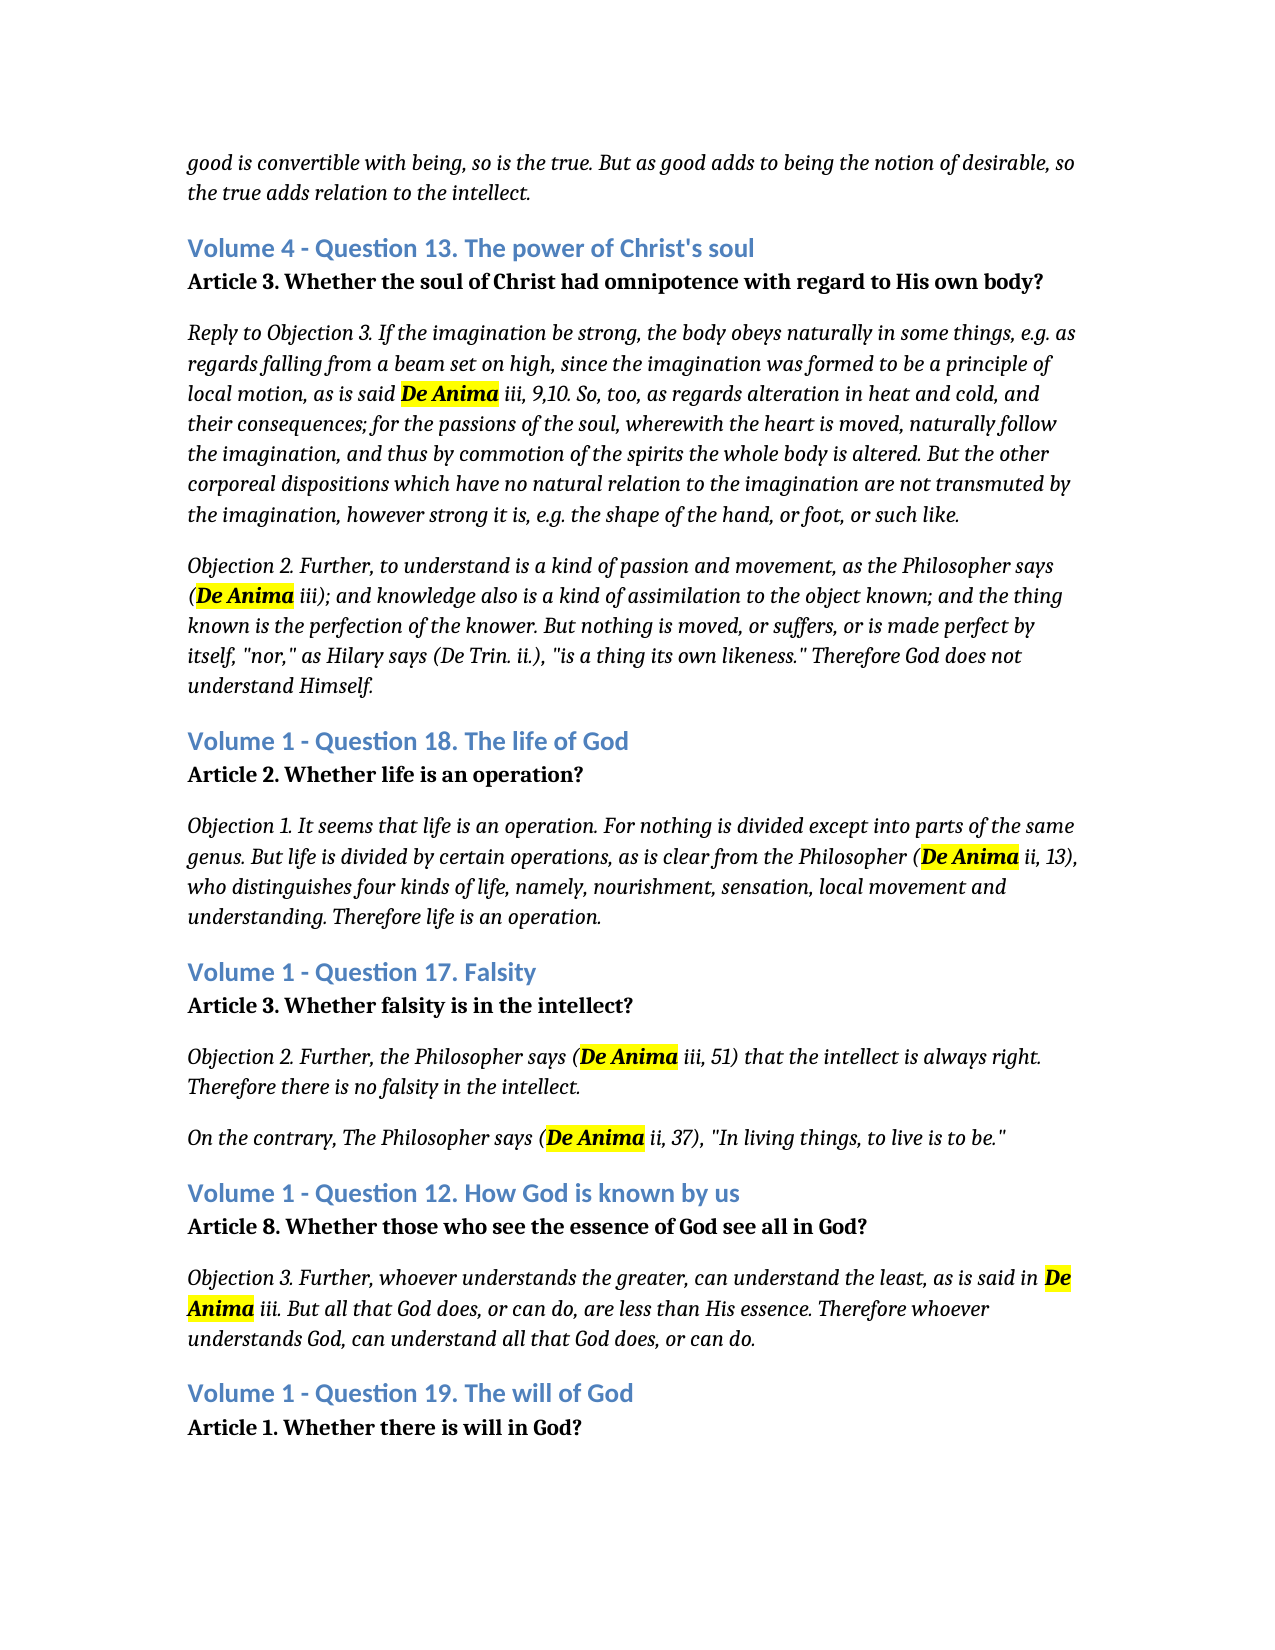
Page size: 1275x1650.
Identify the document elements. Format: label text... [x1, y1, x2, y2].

text Article 2. Whether life is an operation? [187, 762, 1087, 789]
text Article 3. Whether the soul of Christ had omnipotence with regard to His own body? [187, 269, 1087, 296]
text Objection 1. It seems that life is an operation. For nothing is divided except into parts of the same genus. But life is divided by certain operations, as is clear from the Philosopher (De Anima ii, 13), who distinguishes four kinds of life, namely, nourishment, sensation, local movement and understanding. Therefore life is an operation. [187, 813, 1087, 930]
subtitle Volume 1 - Question 17. Falsity [187, 955, 1087, 988]
text Reply to Objection 3. If the imagination be strong, the body obeys naturally in some things, e.g. as regards falling from a beam set on high, since the imagination was formed to be a principle of local motion, as is said De Anima iii, 9,10. So, too, as regards alteration in heat and cold, and their consequences; for the passions of the soul, wherewith the heart is moved, naturally follow the imagination, and thus by commotion of the spirits the whole body is altered. But the other corporeal dispositions which have no natural relation to the imagination are not transmuted by the imagination, however strong it is, e.g. the shape of the hand, or foot, or such like. [187, 320, 1087, 528]
subtitle Volume 1 - Question 19. The will of God [187, 1377, 1087, 1410]
text Article 8. Whether those who see the essence of God see all in God? [187, 1214, 1087, 1241]
text Objection 2. Further, the Philosopher says (De Anima iii, 51) that the intellect is always right. Therefore there is no falsity in the intellect. [187, 1044, 1087, 1101]
text Objection 2. Further, to understand is a kind of passion and movement, as the Philosopher says (De Anima iii); and knowledge also is a kind of assimilation to the object known; and the thing known is the perfection of the knower. But nothing is moved, or suffers, or is made perfect by itself, "nor," as Hilary says (De Trin. ii.), "is a thing its own likeness." Therefore God does not understand Himself. [187, 552, 1087, 700]
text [187, 150, 1087, 207]
subtitle Volume 4 - Question 13. The power of Christ's soul [187, 231, 1087, 264]
subtitle Volume 1 - Question 18. The life of God [187, 724, 1087, 757]
text Article 3. Whether falsity is in the intellect? [187, 993, 1087, 1019]
text Article 1. Whether there is will in God? [187, 1414, 1087, 1441]
text On the contrary, The Philosopher says (De Anima ii, 37), "In living things, to live is to be." [187, 1125, 546, 1152]
text On the contrary, The Philosopher says (De Anima ii, 37), "In living things, to live is to be." [645, 1125, 1087, 1152]
text Objection 3. Further, whoever understands the greater, can understand the least, as is said in De Anima iii. But all that God does, or can do, are less than His essence. Therefore whoever understands God, can understand all that God does, or can do. [187, 1265, 1087, 1352]
subtitle Volume 1 - Question 12. How God is known by us [187, 1176, 1087, 1209]
